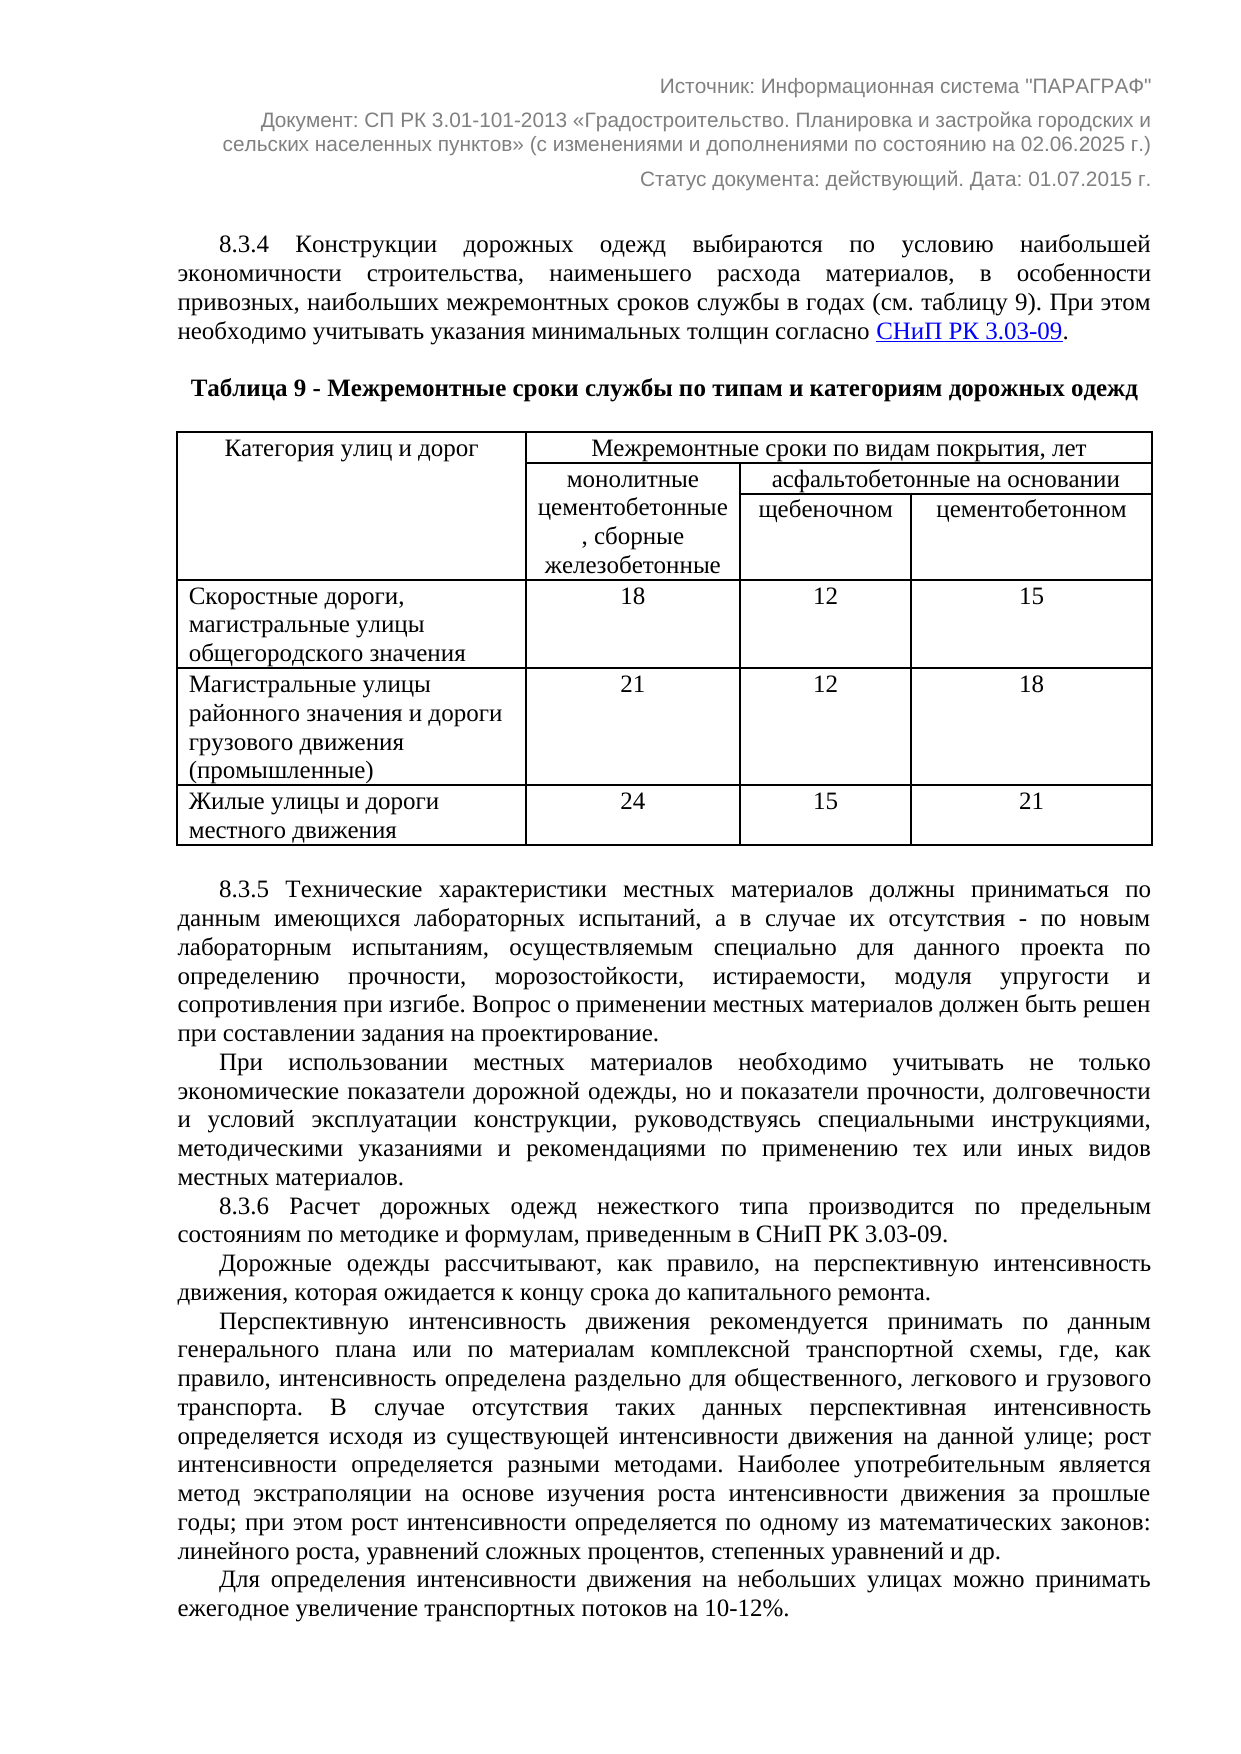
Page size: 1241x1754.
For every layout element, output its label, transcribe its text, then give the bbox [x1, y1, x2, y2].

text Перспективную интенсивность движения рекомендуется принимать по данным генерального плана или по материалам комплексной транспортной схемы, где, как правило, интенсивность определена раздельно для общественного, легкового и грузового транспорта. В случае отсутствия таких данных перспективная интенсивность определяется исходя из существующей интенсивности движения на данной улице; рост интенсивности определяется разными методами. Наиболее употребительным является метод экстраполяции на основе изучения роста интенсивности движения за прошлые годы; при этом рост интенсивности определяется по одному из математических законов: линейного роста, уравнений сложных процентов, степенных уравнений и др. [177, 1306, 1152, 1564]
table_cell 15 [912, 581, 1151, 667]
table_cell 12 [741, 581, 910, 667]
table_cell 24 [527, 786, 739, 844]
table_cell 18 [527, 581, 739, 667]
table_cell 12 [741, 669, 910, 784]
table_cell щебеночном [741, 495, 910, 579]
table_cell Магистральные улицы районного значения и дороги грузового движения (промышленные) [178, 669, 525, 784]
text Для определения интенсивности движения на небольших улицах можно принимать ежегодное увеличение транспортных потоков на 10-12%. [177, 1564, 1152, 1622]
text При использовании местных материалов необходимо учитывать не только экономические показатели дорожной одежды, но и показатели прочности, долговечности и условий эксплуатации конструкции, руководствуясь специальными инструкциями, методическими указаниями и рекомендациями по применению тех или иных видов местных материалов. [177, 1047, 1152, 1191]
text Таблица 9 - Межремонтные сроки службы по типам и категориям дорожных одежд [177, 373, 1152, 402]
table_cell монолитные цементобетонные, сборные железобетонные [527, 464, 739, 579]
table_cell Жилые улицы и дороги местного движения [178, 786, 525, 844]
table_cell 18 [912, 669, 1151, 784]
table_header Межремонтные сроки по видам покрытия, лет [527, 433, 1151, 462]
table_header Категория улиц и дорог [178, 433, 525, 579]
table_cell Скоростные дороги, магистральные улицы общегородского значения [178, 581, 525, 667]
text 8.3.6 Расчет дорожных одежд нежесткого типа производится по предельным состояниям по методике и формулам, приведенным в СНиП РК 3.03-09. [177, 1191, 1152, 1248]
text Дорожные одежды рассчитывают, как правило, на перспективную интенсивность движения, которая ожидается к концу срока до капитального ремонта. [177, 1248, 1152, 1306]
table_cell цементобетонном [912, 495, 1151, 579]
table_cell 21 [912, 786, 1151, 844]
table_cell 15 [741, 786, 910, 844]
table_cell асфальтобетонные на основании [741, 464, 1151, 492]
text 8.3.4 Конструкции дорожных одежд выбираются по условию наибольшей экономичности строительства, наименьшего расхода материалов, в особенности привозных, наибольших межремонтных сроков службы в годах (см. таблицу 9). При этом необходимо учитывать указания минимальных толщин согласно СНиП РК 3.03-09. [177, 229, 1152, 344]
table_cell 21 [527, 669, 739, 784]
text 8.3.5 Технические характеристики местных материалов должны приниматься по данным имеющихся лабораторных испытаний, а в случае их отсутствия - по новым лабораторным испытаниям, осуществляемым специально для данного проекта по определению прочности, морозостойкости, истираемости, модуля упругости и сопротивления при изгибе. Вопрос о применении местных материалов должен быть решен при составлении задания на проектирование. [177, 874, 1152, 1047]
